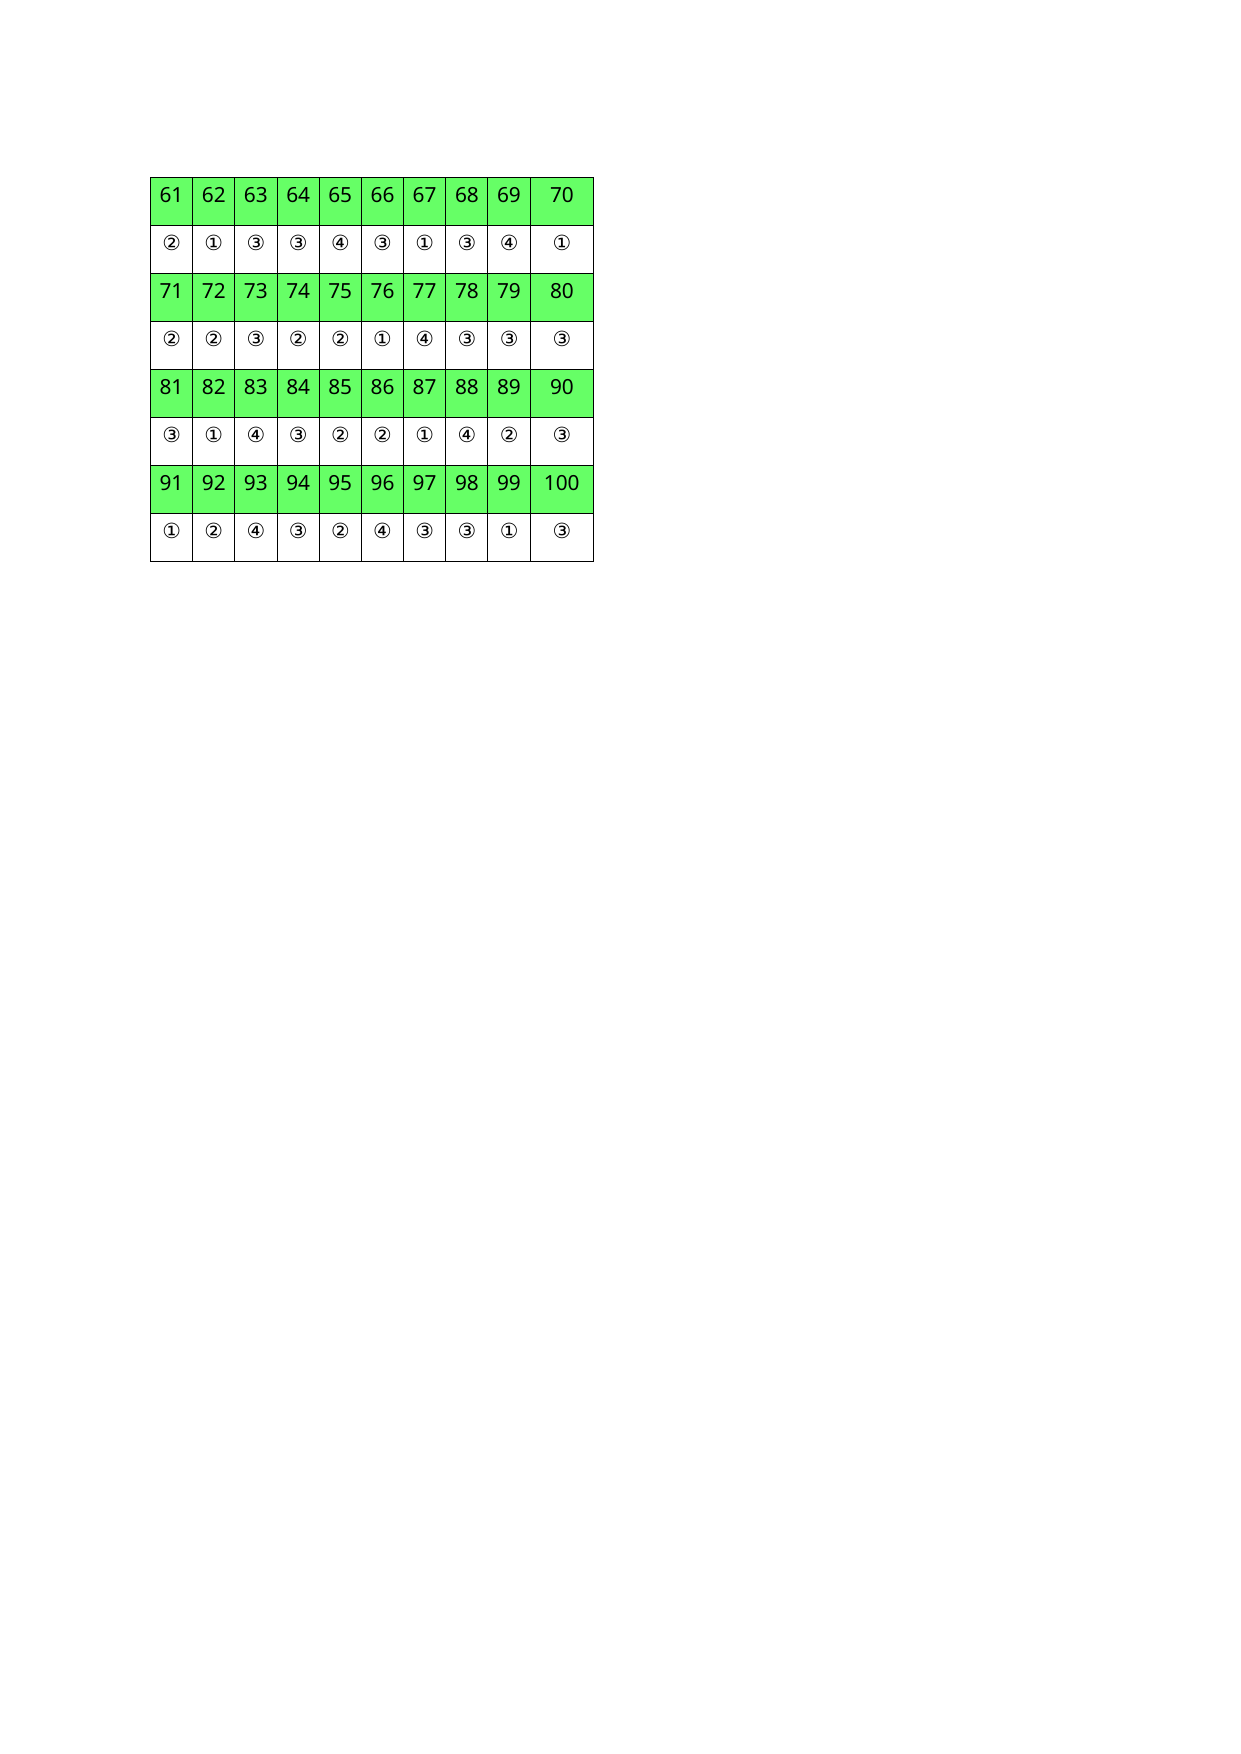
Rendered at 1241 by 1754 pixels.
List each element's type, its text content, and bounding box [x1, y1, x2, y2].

table_cell 72 [193, 274, 234, 321]
table_cell 97 [404, 466, 445, 513]
table_cell ③ [362, 226, 403, 273]
table_cell ③ [446, 514, 487, 561]
table_cell 80 [531, 274, 593, 321]
table_cell ② [151, 322, 192, 369]
table_cell ③ [278, 418, 319, 465]
table_cell 99 [488, 466, 530, 513]
table_cell ① [151, 514, 192, 561]
table_cell ③ [235, 226, 277, 273]
table_cell ② [151, 226, 192, 273]
table_cell ② [193, 322, 234, 369]
table_cell 89 [488, 370, 530, 417]
table_cell ② [320, 322, 361, 369]
table_cell 73 [235, 274, 277, 321]
table_cell 90 [531, 370, 593, 417]
table_cell 61 [151, 178, 192, 225]
table_cell 77 [404, 274, 445, 321]
table_cell 78 [446, 274, 487, 321]
table_cell ① [193, 418, 234, 465]
table_cell 85 [320, 370, 361, 417]
table_cell ① [488, 514, 530, 561]
table_cell ④ [362, 514, 403, 561]
table_cell 66 [362, 178, 403, 225]
table_cell ③ [531, 418, 593, 465]
table_cell 93 [235, 466, 277, 513]
table_cell 95 [320, 466, 361, 513]
table_cell 92 [193, 466, 234, 513]
table_cell 88 [446, 370, 487, 417]
table_cell 91 [151, 466, 192, 513]
table_cell ③ [531, 322, 593, 369]
table_cell ③ [235, 322, 277, 369]
table_cell ② [488, 418, 530, 465]
table_cell 70 [531, 178, 593, 225]
table_cell 69 [488, 178, 530, 225]
table_cell ③ [531, 514, 593, 561]
table_cell ③ [488, 322, 530, 369]
table_cell 81 [151, 370, 192, 417]
table_cell ② [278, 322, 319, 369]
table_cell 67 [404, 178, 445, 225]
table_cell ① [404, 418, 445, 465]
table_cell ③ [446, 226, 487, 273]
table_cell 63 [235, 178, 277, 225]
table_cell ① [404, 226, 445, 273]
table_cell 82 [193, 370, 234, 417]
table_cell ③ [151, 418, 192, 465]
table_cell 76 [362, 274, 403, 321]
table_cell ② [193, 514, 234, 561]
table_cell ① [362, 322, 403, 369]
table_cell 62 [193, 178, 234, 225]
table_cell ① [193, 226, 234, 273]
table_cell ② [320, 514, 361, 561]
table_cell 96 [362, 466, 403, 513]
table_cell ④ [235, 418, 277, 465]
table_cell 86 [362, 370, 403, 417]
table_cell ④ [404, 322, 445, 369]
table_cell 87 [404, 370, 445, 417]
table_cell 79 [488, 274, 530, 321]
table_cell 83 [235, 370, 277, 417]
table_cell ④ [488, 226, 530, 273]
table_cell ③ [404, 514, 445, 561]
table_cell ③ [278, 226, 319, 273]
table_cell 65 [320, 178, 361, 225]
table_cell ① [531, 226, 593, 273]
table_cell ④ [320, 226, 361, 273]
table_cell 64 [278, 178, 319, 225]
table_cell ④ [446, 418, 487, 465]
table_cell 100 [531, 466, 593, 513]
table_cell 84 [278, 370, 319, 417]
table_cell 74 [278, 274, 319, 321]
table_cell 75 [320, 274, 361, 321]
table_cell ③ [446, 322, 487, 369]
table_cell 71 [151, 274, 192, 321]
table_cell ② [362, 418, 403, 465]
table_cell ④ [235, 514, 277, 561]
table_cell 98 [446, 466, 487, 513]
table_cell 68 [446, 178, 487, 225]
table_cell ③ [278, 514, 319, 561]
table_cell ② [320, 418, 361, 465]
table_cell 94 [278, 466, 319, 513]
